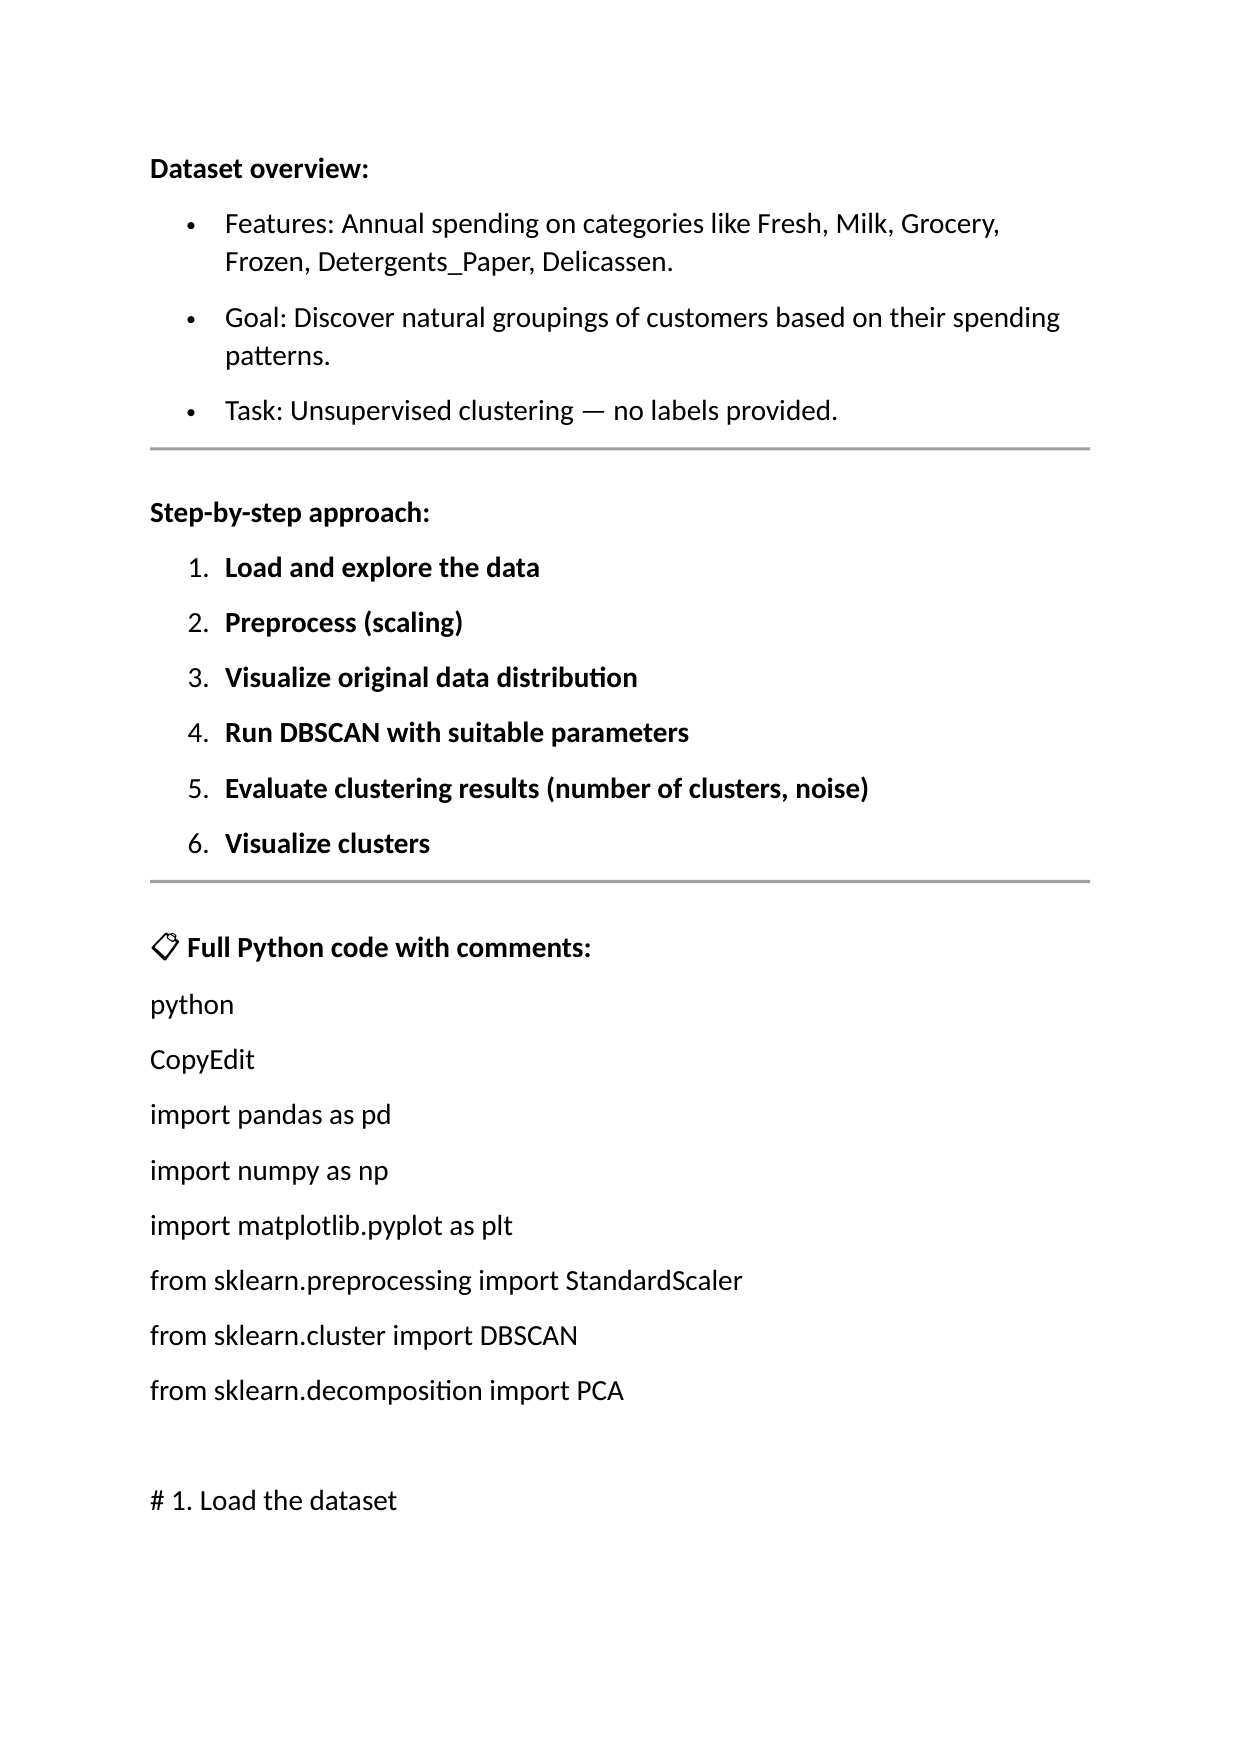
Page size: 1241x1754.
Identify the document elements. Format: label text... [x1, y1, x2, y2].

text import matplotlib.pyplot as plt [150, 1207, 1090, 1242]
list Goal: Discover natural groupings of customers based on their spending patterns. [187, 299, 1090, 373]
text import numpy as np [150, 1152, 1090, 1187]
text from sklearn.decomposition import PCA [150, 1372, 1090, 1408]
list Load and explore the data [187, 549, 1090, 585]
text CopyEdit [150, 1041, 1090, 1077]
text python [150, 986, 1090, 1022]
list Features: Annual spending on categories like Fresh, Milk, Grocery, Frozen, Detergents_Paper, Delicassen. [187, 205, 1090, 279]
text from sklearn.preprocessing import StandardScaler [150, 1262, 1090, 1297]
text # 1. Load the dataset [150, 1482, 1090, 1518]
list Visualize original data distribution [187, 659, 1090, 695]
list Visualize clusters [187, 825, 1090, 860]
text 📋 Full Python code with comments: [150, 927, 1090, 966]
list Evaluate clustering results (number of clusters, noise) [187, 770, 1090, 805]
text from sklearn.cluster import DBSCAN [150, 1317, 1090, 1352]
list Run DBSCAN with suitable parameters [187, 714, 1090, 750]
list Preprocess (scaling) [187, 604, 1090, 640]
text Dataset overview: [150, 150, 1090, 186]
text Step-by-step approach: [150, 494, 1090, 530]
text import pandas as pd [150, 1096, 1090, 1132]
list Task: Unsupervised clustering — no labels provided. [187, 392, 1090, 428]
